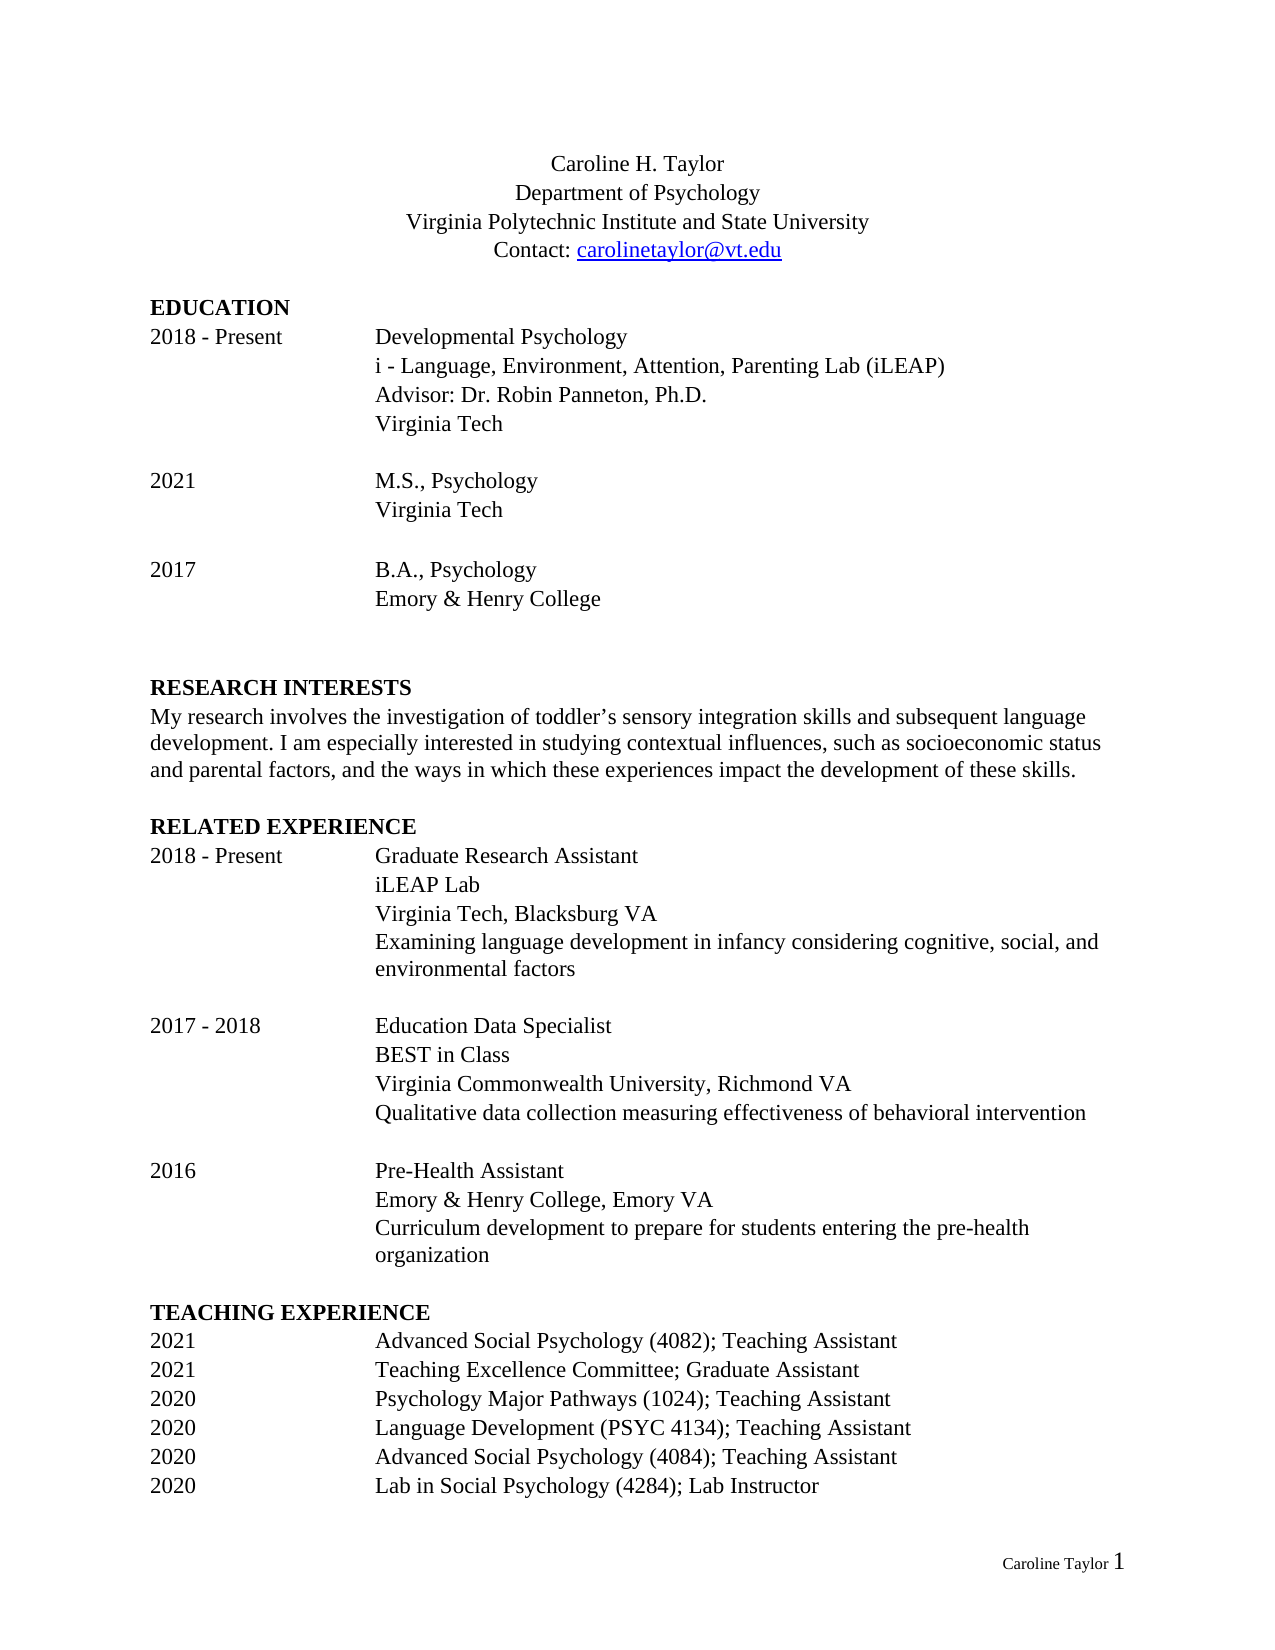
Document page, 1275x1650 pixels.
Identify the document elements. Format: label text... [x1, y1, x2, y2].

text EDUCATION [150, 294, 1125, 321]
text Emory & Henry College, Emory VA [150, 1186, 1125, 1212]
text 2018 - Present Graduate Research Assistant [150, 842, 1125, 868]
text BEST in Class [150, 1041, 1125, 1068]
text TEACHING EXPERIENCE [150, 1298, 1125, 1325]
text My research involves the investigation of toddler’s sensory integration skills and subsequent language development. I am especially interested in studying contextual influences, such as socioeconomic status and parental factors, and the ways in which these experiences impact the development of these skills. [150, 703, 1125, 782]
text 2018 - Present Developmental Psychology [150, 323, 1125, 349]
title Caroline H. Taylor [150, 150, 1125, 176]
text 2021 Advanced Social Psychology (4082); Teaching Assistant [150, 1327, 1125, 1354]
text Virginia Commonwealth University, Richmond VA [150, 1070, 1125, 1097]
text i - Language, Environment, Attention, Parenting Lab (iLEAP) [150, 352, 1125, 378]
text Virginia Polytechnic Institute and State University [150, 208, 1125, 234]
text 2017 B.A., Psychology [150, 556, 1125, 583]
text Examining language development in infancy considering cognitive, social, and environmental factors [375, 928, 1125, 981]
text Curriculum development to prepare for students entering the pre-health organization [375, 1214, 1125, 1267]
text Virginia Tech [150, 496, 1125, 523]
text 2020 Lab in Social Psychology (4284); Lab Instructor [150, 1472, 1125, 1498]
text 2020 Psychology Major Pathways (1024); Teaching Assistant [150, 1385, 1125, 1411]
text RELATED EXPERIENCE [150, 813, 1125, 839]
text Virginia Tech [150, 410, 1125, 436]
text RESEARCH INTERESTS [150, 674, 1125, 701]
text 2016 Pre-Health Assistant [150, 1157, 1125, 1183]
text Virginia Tech, Blacksburg VA [150, 899, 1125, 926]
text iLEAP Lab [150, 871, 1125, 897]
text Contact: carolinetaylor@vt.edu [150, 237, 1125, 263]
text Qualitative data collection measuring effectiveness of behavioral intervention [300, 1099, 1125, 1125]
text Emory & Henry College [150, 585, 1125, 612]
text 2020 Language Development (PSYC 4134); Teaching Assistant [150, 1414, 1125, 1440]
text Advisor: Dr. Robin Panneton, Ph.D. [150, 381, 1125, 407]
text 2021 M.S., Psychology [150, 467, 1125, 494]
text 2017 - 2018 Education Data Specialist [150, 1012, 1125, 1039]
text 2021 Teaching Excellence Committee; Graduate Assistant [150, 1356, 1125, 1383]
text Department of Psychology [150, 179, 1125, 205]
text 2020 Advanced Social Psychology (4084); Teaching Assistant [150, 1443, 1125, 1469]
